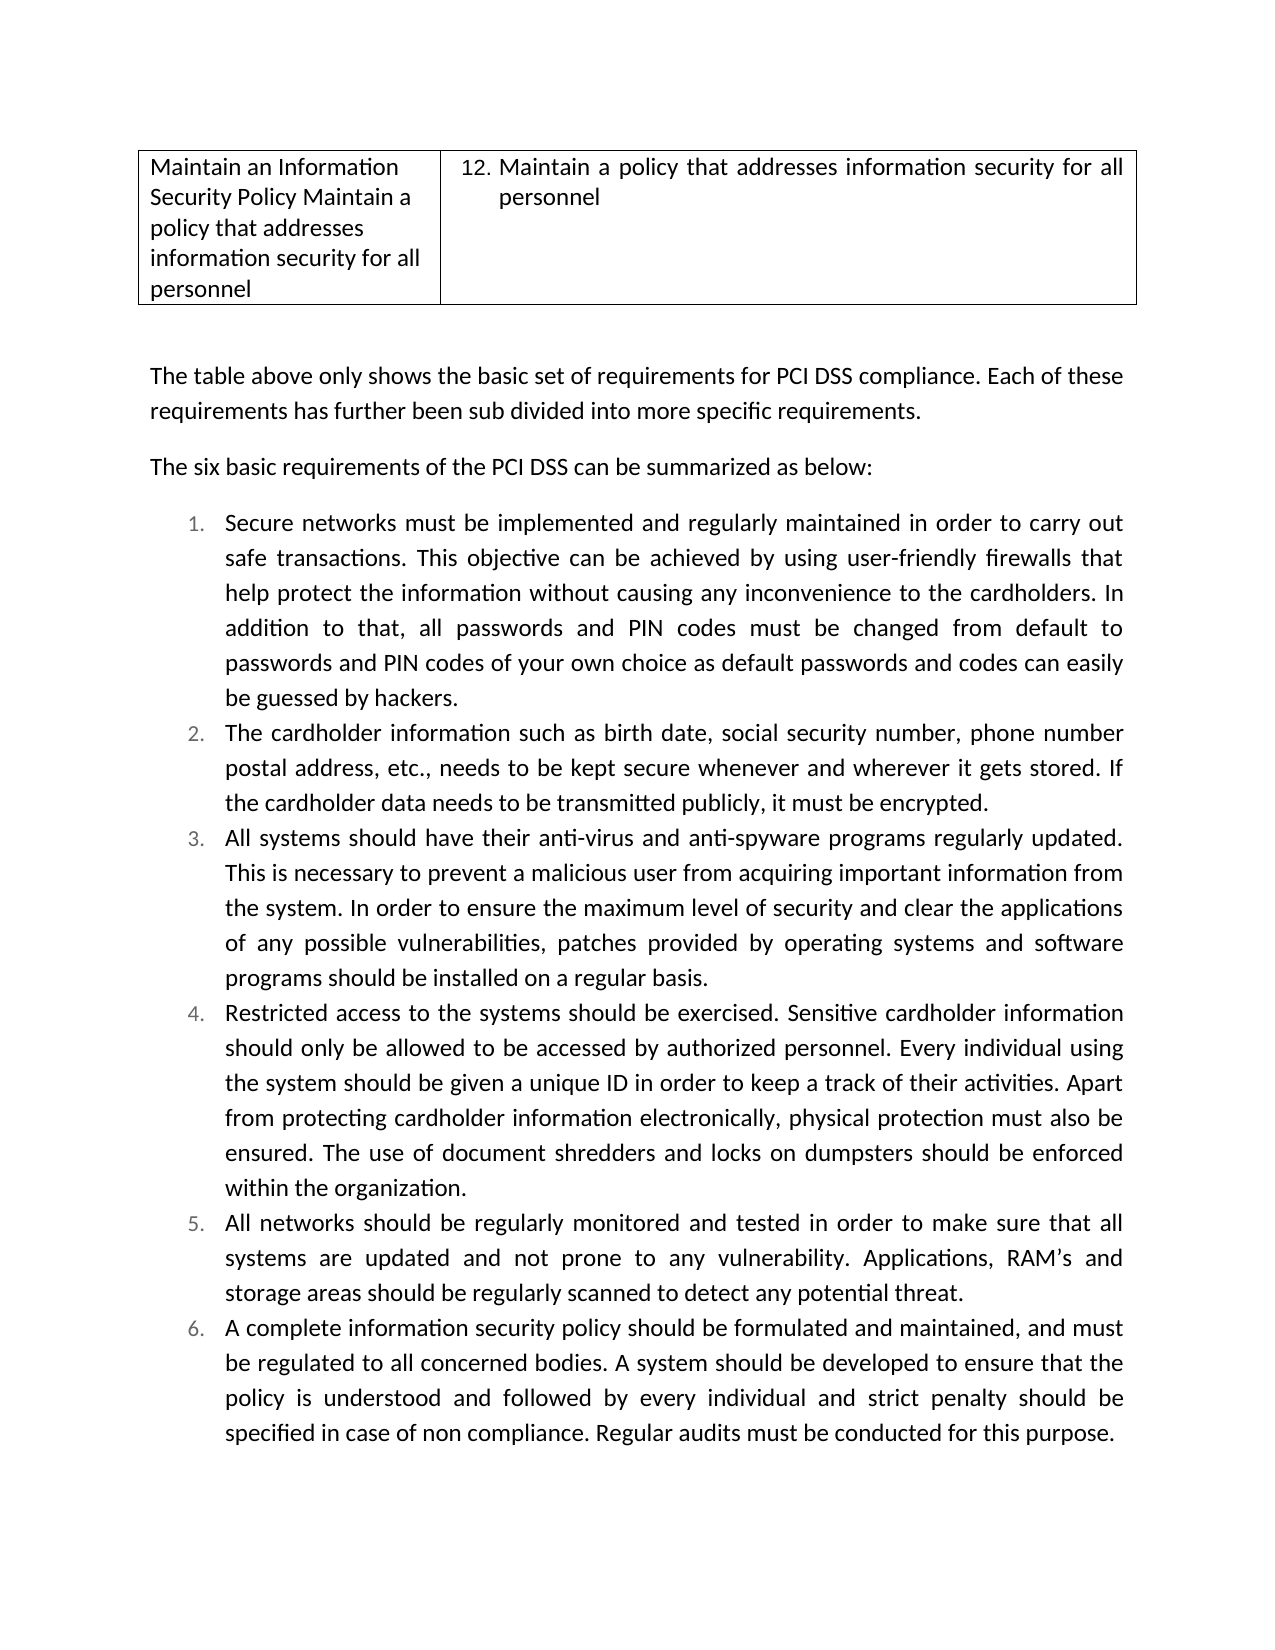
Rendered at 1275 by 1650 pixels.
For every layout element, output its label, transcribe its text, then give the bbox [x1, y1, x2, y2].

list The cardholder information such as birth date, social security number, phone number postal address, etc., needs to be kept secure whenever and wherever it gets stored. If the cardholder data needs to be transmitted publicly, it must be encrypted. [187, 717, 1125, 818]
list All networks should be regularly monitored and tested in order to make sure that all systems are updated and not prone to any vulnerability. Applications, RAM’s and storage areas should be regularly scanned to detect any potential threat. [187, 1207, 1125, 1308]
list Restricted access to the systems should be exercised. Sensitive cardholder information should only be allowed to be accessed by authorized personnel. Every individual using the system should be given a unique ID in order to keep a track of their activities. Apart from protecting cardholder information electronically, physical protection must also be ensured. The use of document shredders and locks on dumpsters should be enforced within the organization. [187, 997, 1125, 1203]
list All systems should have their anti-virus and anti-spyware programs regularly updated. This is necessary to prevent a malicious user from acquiring important information from the system. In order to ensure the maximum level of security and clear the applications of any possible vulnerabilities, patches provided by operating systems and software programs should be installed on a regular basis. [187, 822, 1125, 993]
table_cell Maintain a policy that addresses information security for all personnel [441, 151, 1136, 304]
list Secure networks must be implemented and regularly maintained in order to carry out safe transactions. This objective can be achieved by using user-friendly firewalls that help protect the information without causing any inconvenience to the cardholders. In addition to that, all passwords and PIN codes must be changed from default to passwords and PIN codes of your own choice as default passwords and codes can easily be guessed by hackers. [187, 507, 1125, 713]
table_cell Maintain an Information Security Policy Maintain a policy that addresses information security for all personnel [139, 151, 440, 304]
list A complete information security policy should be formulated and maintained, and must be regulated to all concerned bodies. A system should be developed to ensure that the policy is understood and followed by every individual and strict penalty should be specified in case of non compliance. Regular audits must be conducted for this purpose. [187, 1312, 1125, 1448]
text The six basic requirements of the PCI DSS can be summarized as below: [150, 451, 1125, 482]
text The table above only shows the basic set of requirements for PCI DSS compliance. Each of these requirements has further been sub divided into more specific requirements. [150, 361, 1125, 426]
